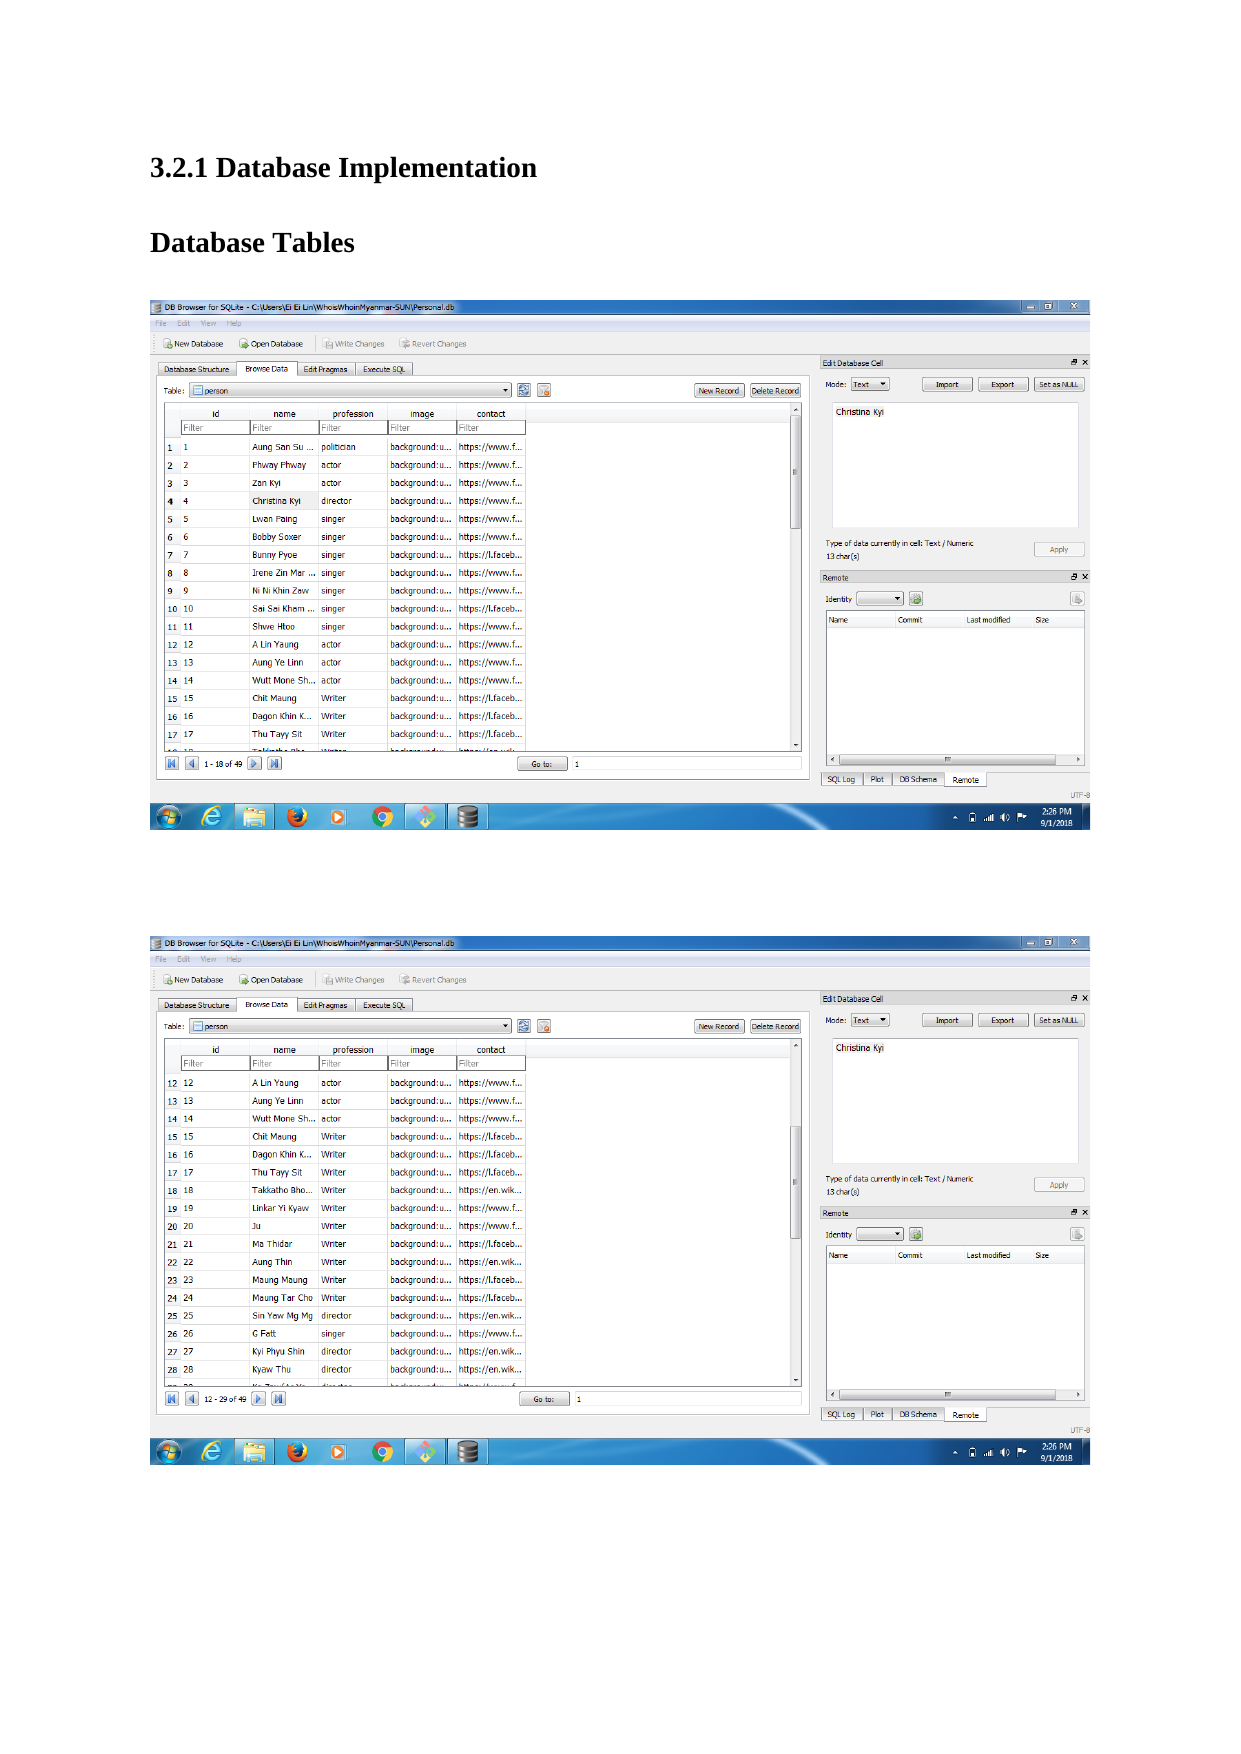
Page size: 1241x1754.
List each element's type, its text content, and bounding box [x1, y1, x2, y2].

picture [150, 936, 1091, 1465]
text Database Tables [150, 225, 1090, 259]
text 3.2.1 Database Implementation [150, 150, 1090, 183]
picture [150, 300, 1091, 830]
